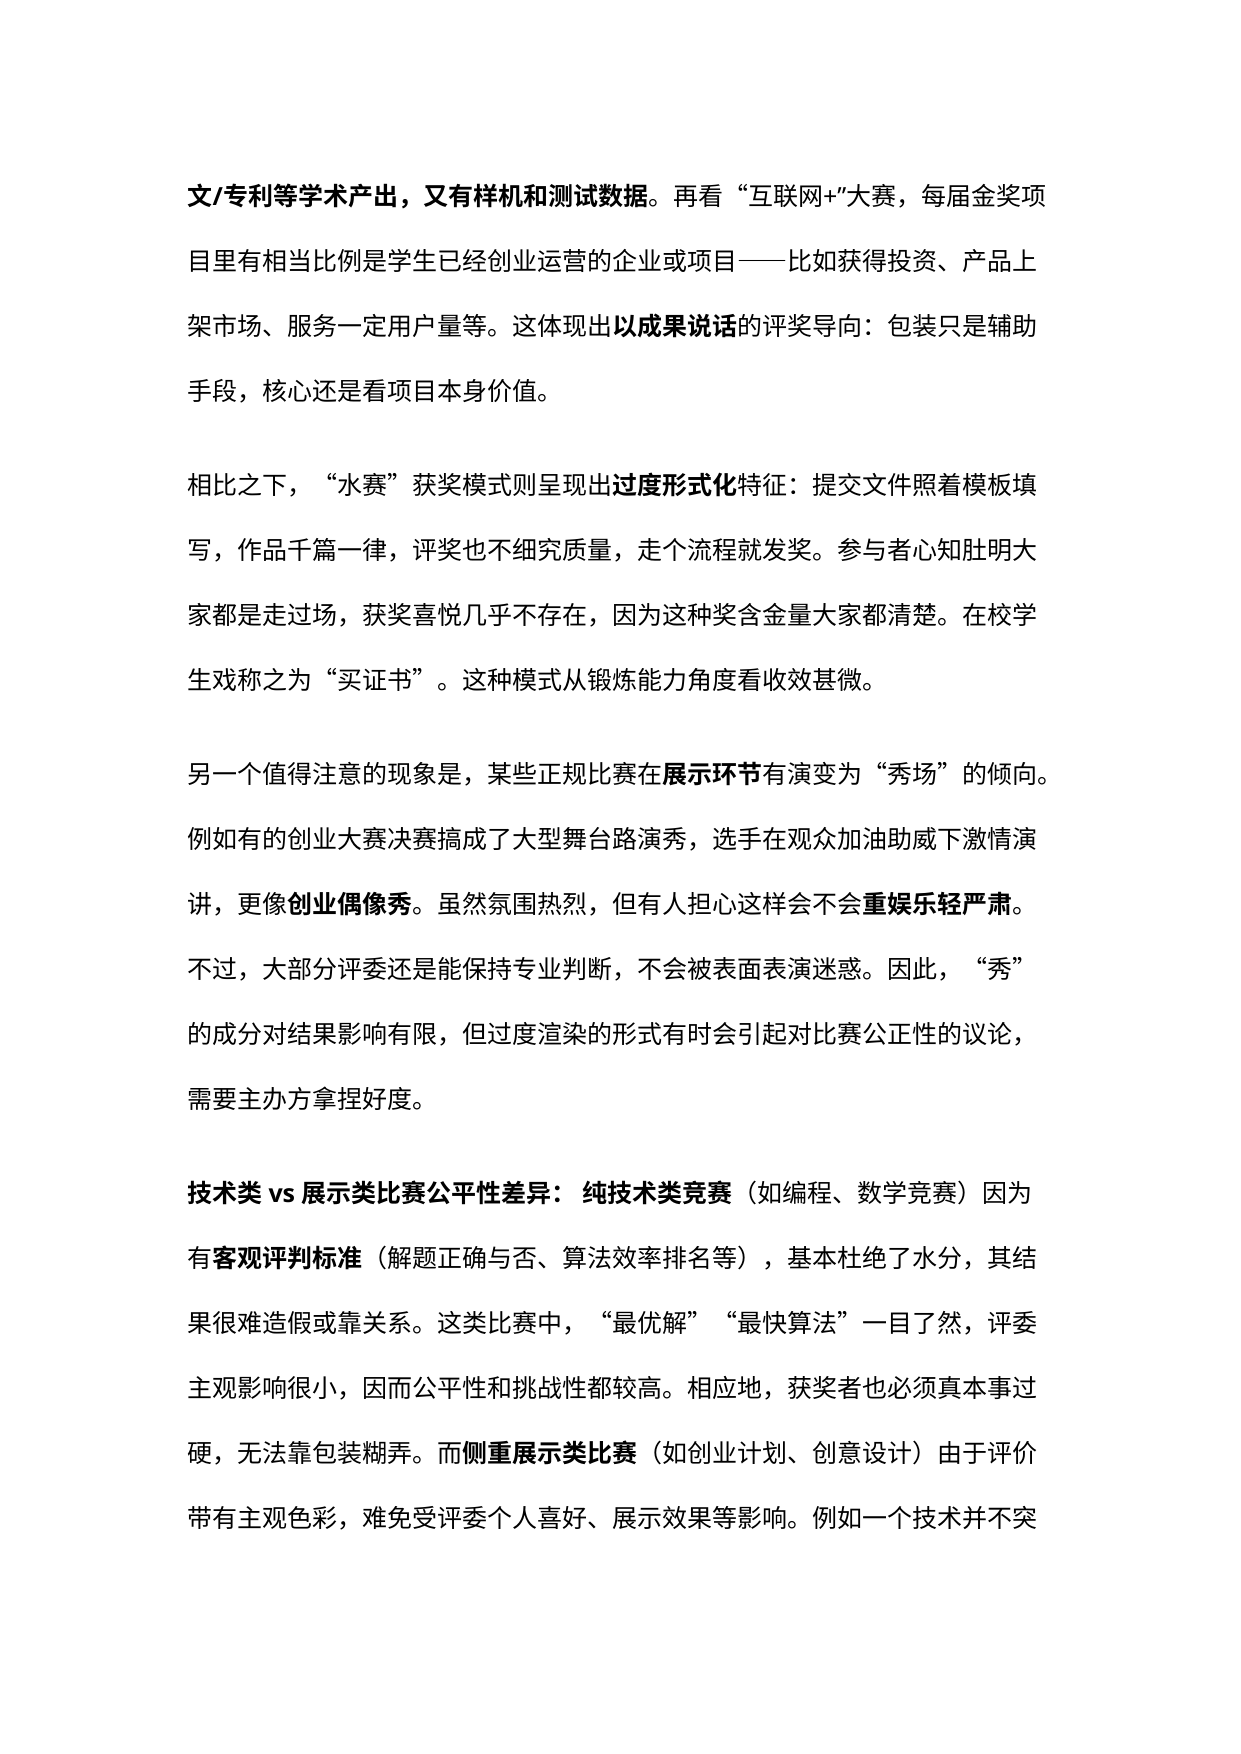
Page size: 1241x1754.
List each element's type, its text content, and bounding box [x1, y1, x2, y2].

text 另一个值得注意的现象是，某些正规比赛在展示环节有演变为“秀场”的倾向。例如有的创业大赛决赛搞成了大型舞台路演秀，选手在观众加油助威下激情演讲，更像创业偶像秀。虽然氛围热烈，但有人担心这样会不会重娱乐轻严肃。不过，大部分评委还是能保持专业判断，不会被表面表演迷惑。因此，“秀”的成分对结果影响有限，但过度渲染的形式有时会引起对比赛公正性的议论，需要主办方拿捏好度。 [187, 740, 1053, 1130]
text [187, 162, 1053, 422]
text 相比之下，“水赛”获奖模式则呈现出过度形式化特征：提交文件照着模板填写，作品千篇一律，评奖也不细究质量，走个流程就发奖。参与者心知肚明大家都是走过场，获奖喜悦几乎不存在，因为这种奖含金量大家都清楚。在校学生戏称之为“买证书”。这种模式从锻炼能力角度看收效甚微。 [187, 451, 1053, 711]
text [187, 1159, 1053, 1549]
